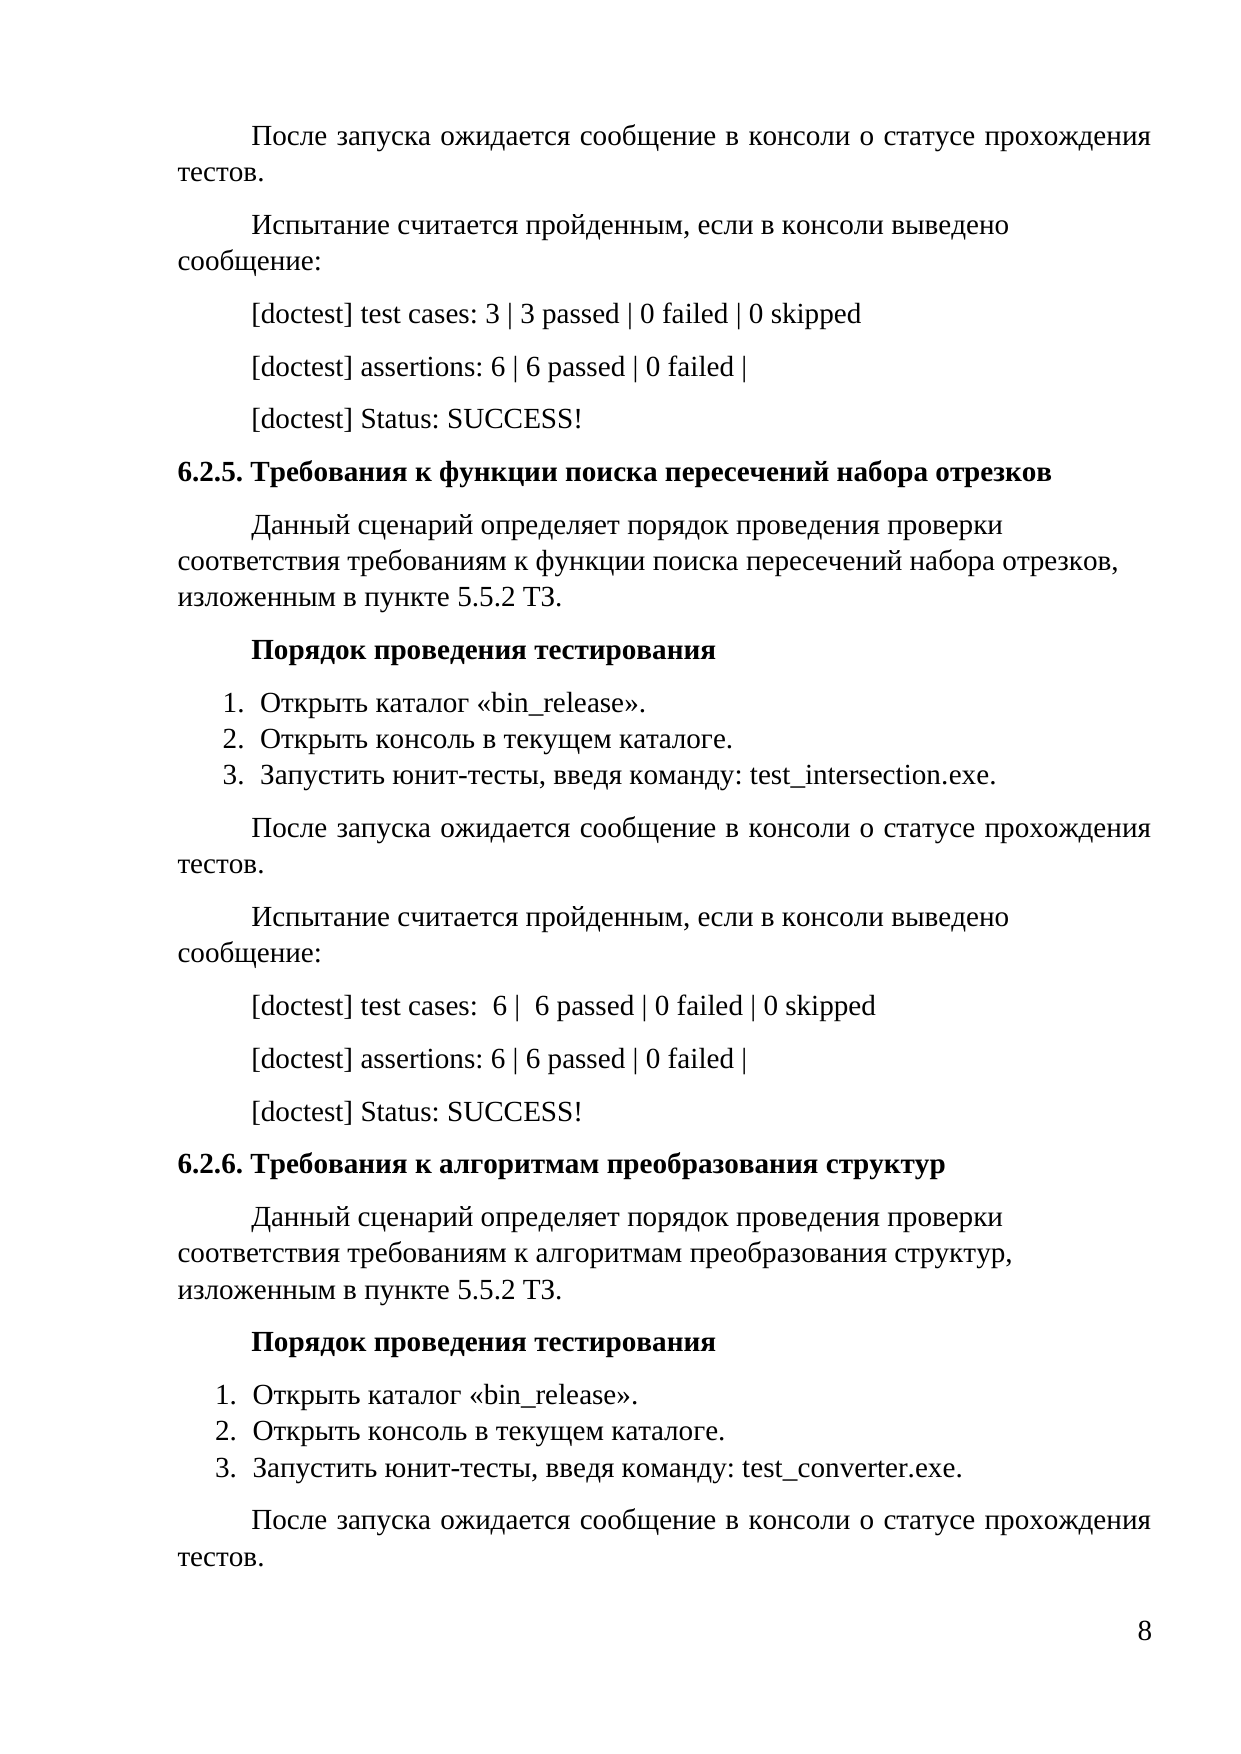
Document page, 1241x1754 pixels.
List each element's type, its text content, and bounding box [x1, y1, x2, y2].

text 6.2.6. Требования к алгоритмам преобразования структур [177, 1147, 1152, 1180]
list Запустить юнит-тесты, введя команду: test_converter.exe. [215, 1450, 1152, 1483]
text 6.2.5. Требования к функции поиска пересечений набора отрезков [177, 454, 1152, 488]
text [doctest] Status: SUCCESS! [177, 402, 1152, 435]
list Открыть консоль в текущем каталоге. [215, 1413, 1152, 1447]
text Порядок проведения тестирования [215, 1324, 1152, 1358]
text Испытание считается пройденным, если в консоли выведено сообщение: [177, 899, 1152, 969]
text [doctest] test cases: 3 | 3 passed | 0 failed | 0 skipped [177, 296, 1152, 329]
text После запуска ожидается сообщение в консоли о статусе прохождения тестов. [177, 810, 1152, 880]
text [doctest] Status: SUCCESS! [177, 1094, 1152, 1127]
text Данный сценарий определяет порядок проведения проверки соответствия требованиям к алгоритмам преобразования структур, изложенным в пункте 5.5.2 ТЗ. [177, 1199, 1152, 1305]
list Открыть каталог «bin_release». [222, 685, 1152, 719]
text Данный сценарий определяет порядок проведения проверки соответствия требованиям к функции поиска пересечений набора отрезков, изложенным в пункте 5.5.2 ТЗ. [177, 507, 1152, 613]
text После запуска ожидается сообщение в консоли о статусе прохождения тестов. [177, 1502, 1152, 1572]
text После запуска ожидается сообщение в консоли о статусе прохождения тестов. [177, 118, 1152, 188]
text Испытание считается пройденным, если в консоли выведено сообщение: [177, 207, 1152, 277]
text [doctest] assertions: 6 | 6 passed | 0 failed | [177, 1041, 1152, 1074]
text Порядок проведения тестирования [215, 632, 1152, 666]
text [doctest] test cases: 6 | 6 passed | 0 failed | 0 skipped [177, 988, 1152, 1022]
list Открыть каталог «bin_release». [215, 1377, 1152, 1411]
text [doctest] assertions: 6 | 6 passed | 0 failed | [177, 349, 1152, 382]
list Открыть консоль в текущем каталоге. [222, 721, 1152, 755]
list Запустить юнит-тесты, введя команду: test_intersection.exe. [222, 757, 1152, 791]
